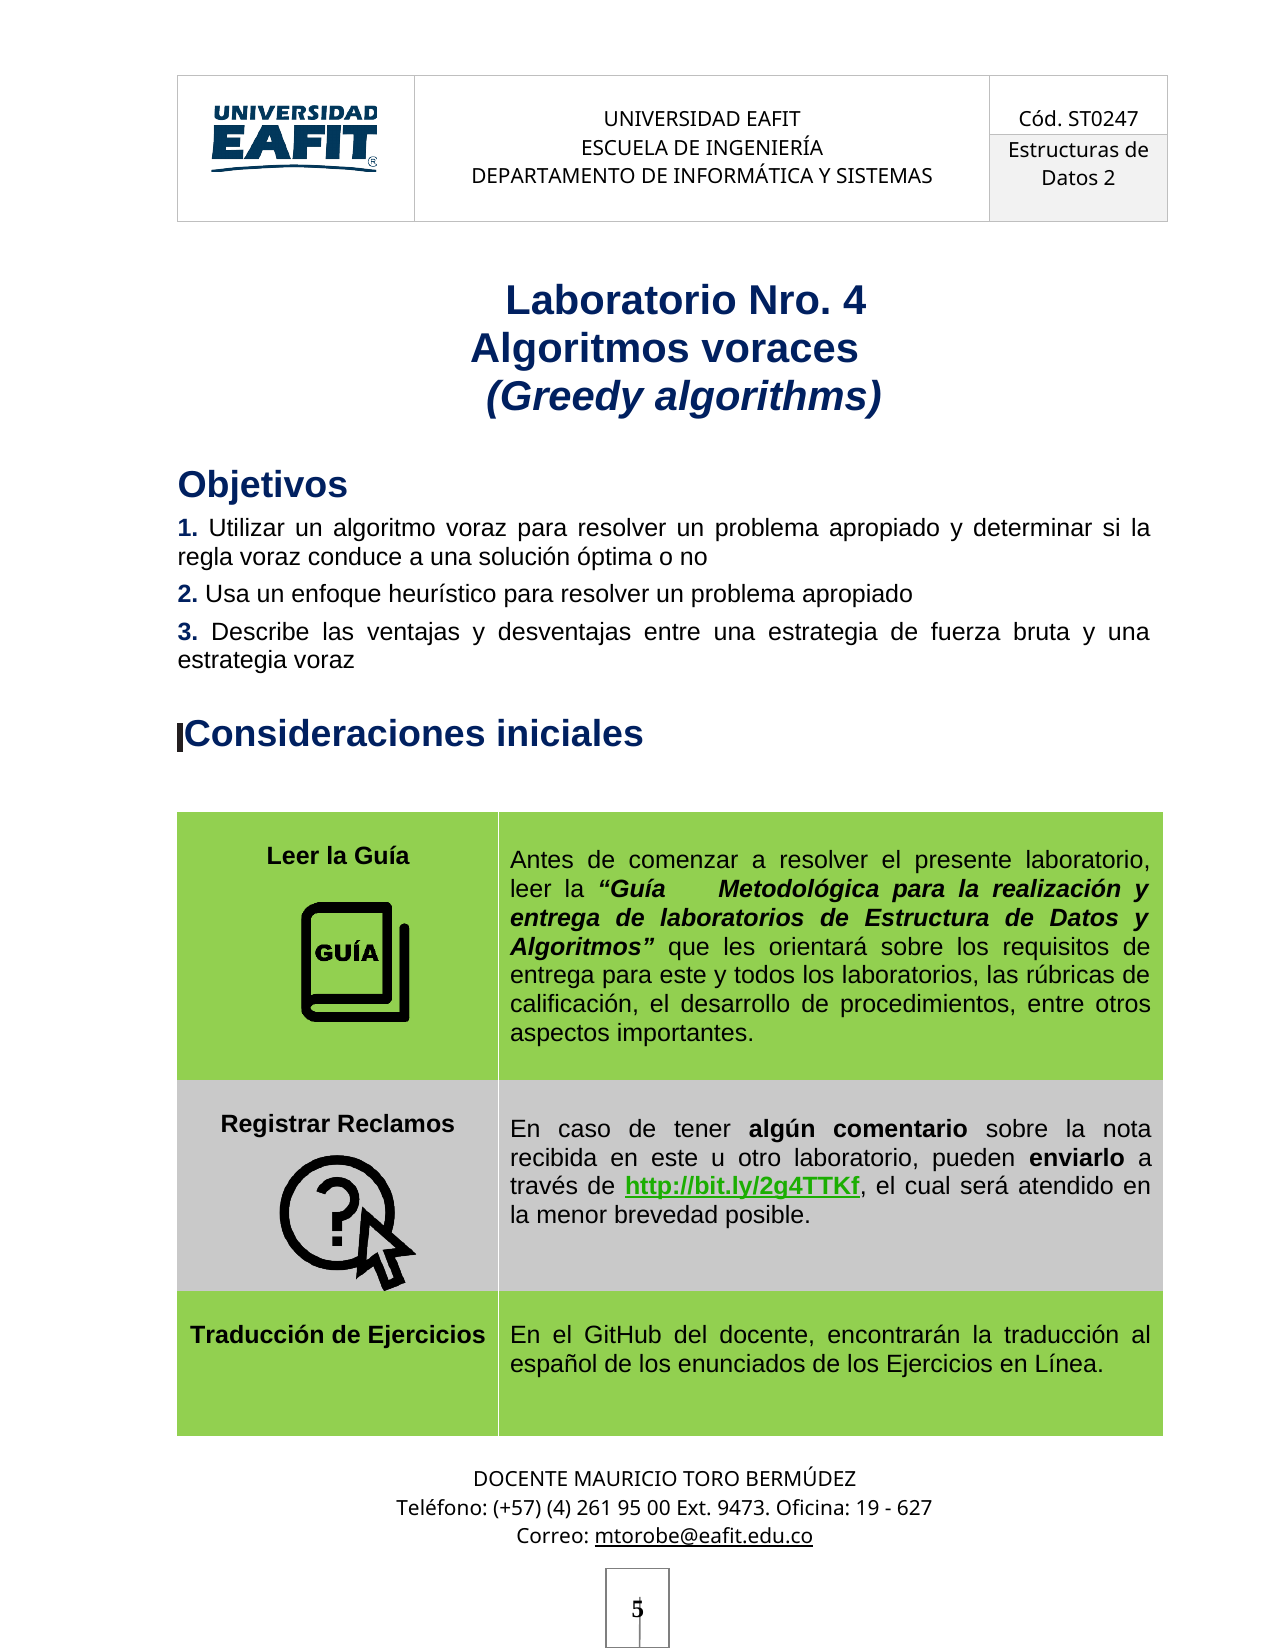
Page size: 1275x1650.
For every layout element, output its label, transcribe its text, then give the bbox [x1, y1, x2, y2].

text Objetivos [177, 462, 1152, 505]
text 1. Utilizar un algoritmo voraz para resolver un problema apropiado y determinar si la regla voraz conduce a una solución óptima o no [177, 513, 1152, 571]
table_cell En el GitHub del docente, encontrarán la traducción al español de los enunciados de los Ejercicios en Línea. [499, 1291, 1163, 1436]
table_cell Traducción de Ejercicios [177, 1291, 498, 1436]
picture [279, 1154, 417, 1292]
text (Greedy algorithms) [177, 371, 1152, 419]
table_header Antes de comenzar a resolver el presente laboratorio, leer la “Guía Metodológica para la realización y entrega de laboratorios de Estructura de Datos y Algoritmos” que les orientará sobre los requisitos de entrega para este y todos los laboratorios, las rúbricas de calificación, el desarrollo de procedimientos, entre otros aspectos importantes. [499, 812, 1163, 1080]
table_cell En caso de tener algún comentario sobre la nota recibida en este u otro laboratorio, pueden enviarlo a través de http://bit.ly/2g4TTKf, el cual será atendido en la menor brevedad posible. [499, 1080, 1163, 1291]
table_header Leer la Guía [177, 812, 498, 1080]
text 2. Usa un enfoque heurístico para resolver un problema apropiado [177, 579, 1152, 608]
picture [211, 105, 377, 172]
text 3. Describe las ventajas y desventajas entre una estrategia de fuerza bruta y una estrategia voraz [177, 617, 1152, 674]
table_cell Registrar Reclamos [177, 1080, 498, 1291]
text Laboratorio Nro. 4 Algoritmos voraces [177, 275, 1152, 371]
subtitle Consideraciones iniciales [177, 711, 1152, 754]
picture [292, 902, 419, 1022]
